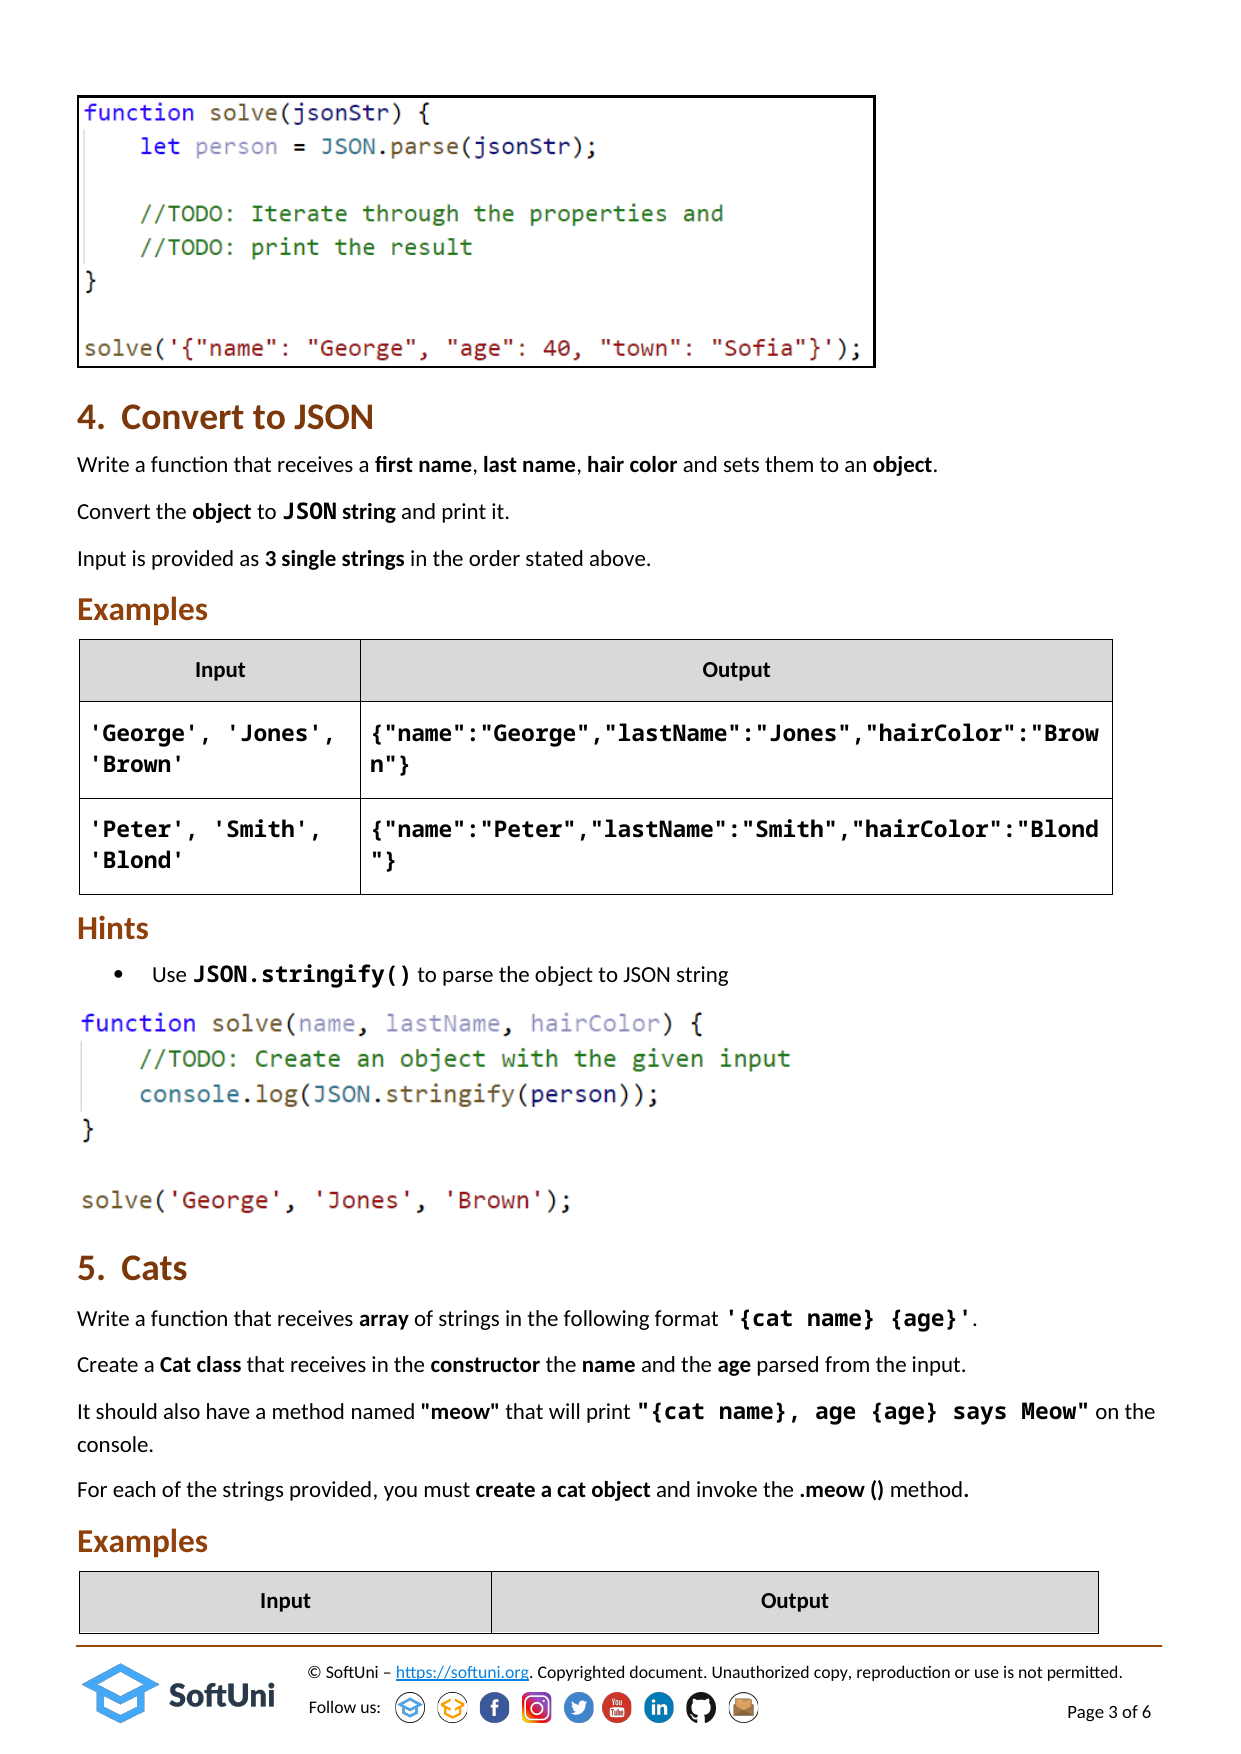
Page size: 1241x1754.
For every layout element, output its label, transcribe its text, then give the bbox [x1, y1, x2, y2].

text Convert the object to JSON string and print it. [77, 495, 1163, 527]
picture [522, 1692, 552, 1723]
table_cell {"name":"George","lastName":"Jones","hairColor":"Brown"} [361, 702, 1112, 797]
subtitle Convert to JSON [77, 393, 1163, 439]
picture [564, 1692, 594, 1723]
table_cell 'George', 'Jones', 'Brown' [80, 702, 360, 797]
picture [644, 1714, 653, 1723]
subtitle Examples [77, 1520, 1163, 1561]
picture [602, 1692, 632, 1723]
picture [665, 1714, 674, 1723]
picture [665, 1692, 674, 1701]
picture [395, 1692, 425, 1723]
table_header Input [80, 640, 360, 701]
text Create a Cat class that receives in the constructor the name and the age parsed from the input. [77, 1350, 1163, 1378]
picture [75, 1658, 281, 1729]
picture [644, 1692, 653, 1701]
table_header Input [80, 1572, 491, 1632]
subtitle Cats [77, 1244, 1163, 1290]
text Write a function that receives array of strings in the following format '{cat name} {age}'. [77, 1302, 1163, 1333]
table_cell {"name":"Peter","lastName":"Smith","hairColor":"Blond"} [361, 799, 1112, 894]
picture [658, 1705, 667, 1714]
table_header Output [492, 1572, 1098, 1632]
subtitle Examples [77, 588, 1163, 629]
text Write a function that receives a first name, last name, hair color and sets them to an object. [77, 451, 1163, 479]
subtitle Hints [77, 907, 1163, 948]
text Input is provided as 3 single strings in the order stated above. [77, 544, 1163, 572]
text It should also have a method named "meow" that will print "{cat name}, age {age} says Meow" on the console. [77, 1395, 1163, 1458]
table_cell 'Peter', 'Smith', 'Blond' [80, 799, 360, 894]
table_header Output [361, 640, 1112, 701]
list Use JSON.stringify() to parse the object to JSON string [114, 958, 1163, 989]
picture [479, 1692, 510, 1723]
picture [76, 1008, 805, 1219]
picture [79, 98, 873, 366]
picture [437, 1692, 468, 1723]
picture [686, 1692, 716, 1723]
text For each of the strings provided, you must create a cat object and invoke the .meow () method. [77, 1475, 1163, 1503]
picture [728, 1692, 759, 1723]
